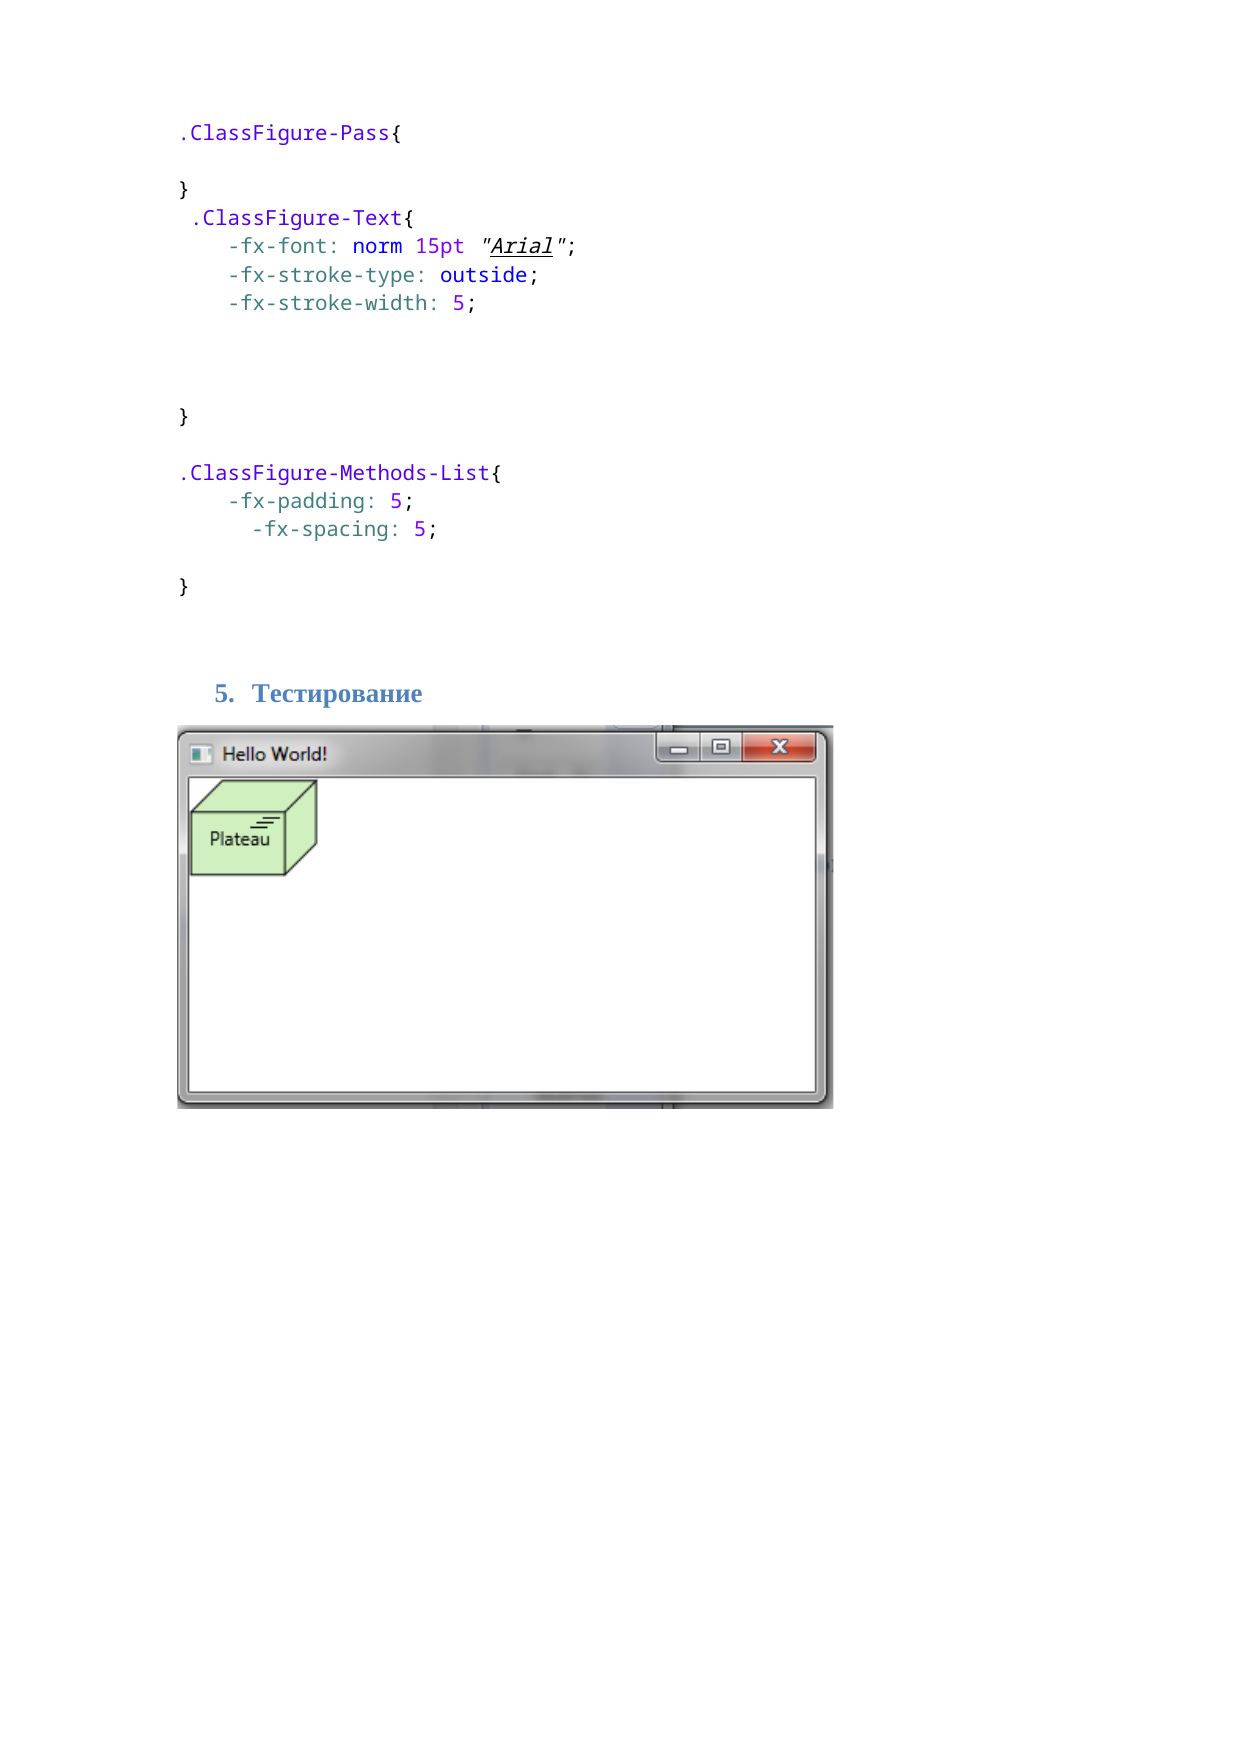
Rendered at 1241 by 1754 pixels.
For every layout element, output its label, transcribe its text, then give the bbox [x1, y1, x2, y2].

text } [177, 401, 1152, 429]
text -fx-stroke-width: 5; [177, 288, 1152, 317]
text -fx-font: norm 15pt "Arial"; [177, 231, 1152, 260]
text -fx-spacing: 5; [177, 514, 1152, 543]
subtitle Тестирование [214, 677, 1152, 709]
text -fx-padding: 5; [177, 486, 1152, 514]
text } [177, 571, 1152, 599]
text } [177, 174, 1152, 203]
text .ClassFigure-Pass{ [177, 118, 1152, 147]
text -fx-stroke-type: outside; [177, 260, 1152, 288]
picture [177, 725, 834, 1109]
text .ClassFigure-Text{ [177, 203, 1152, 231]
text .ClassFigure-Methods-List{ [177, 458, 1152, 486]
